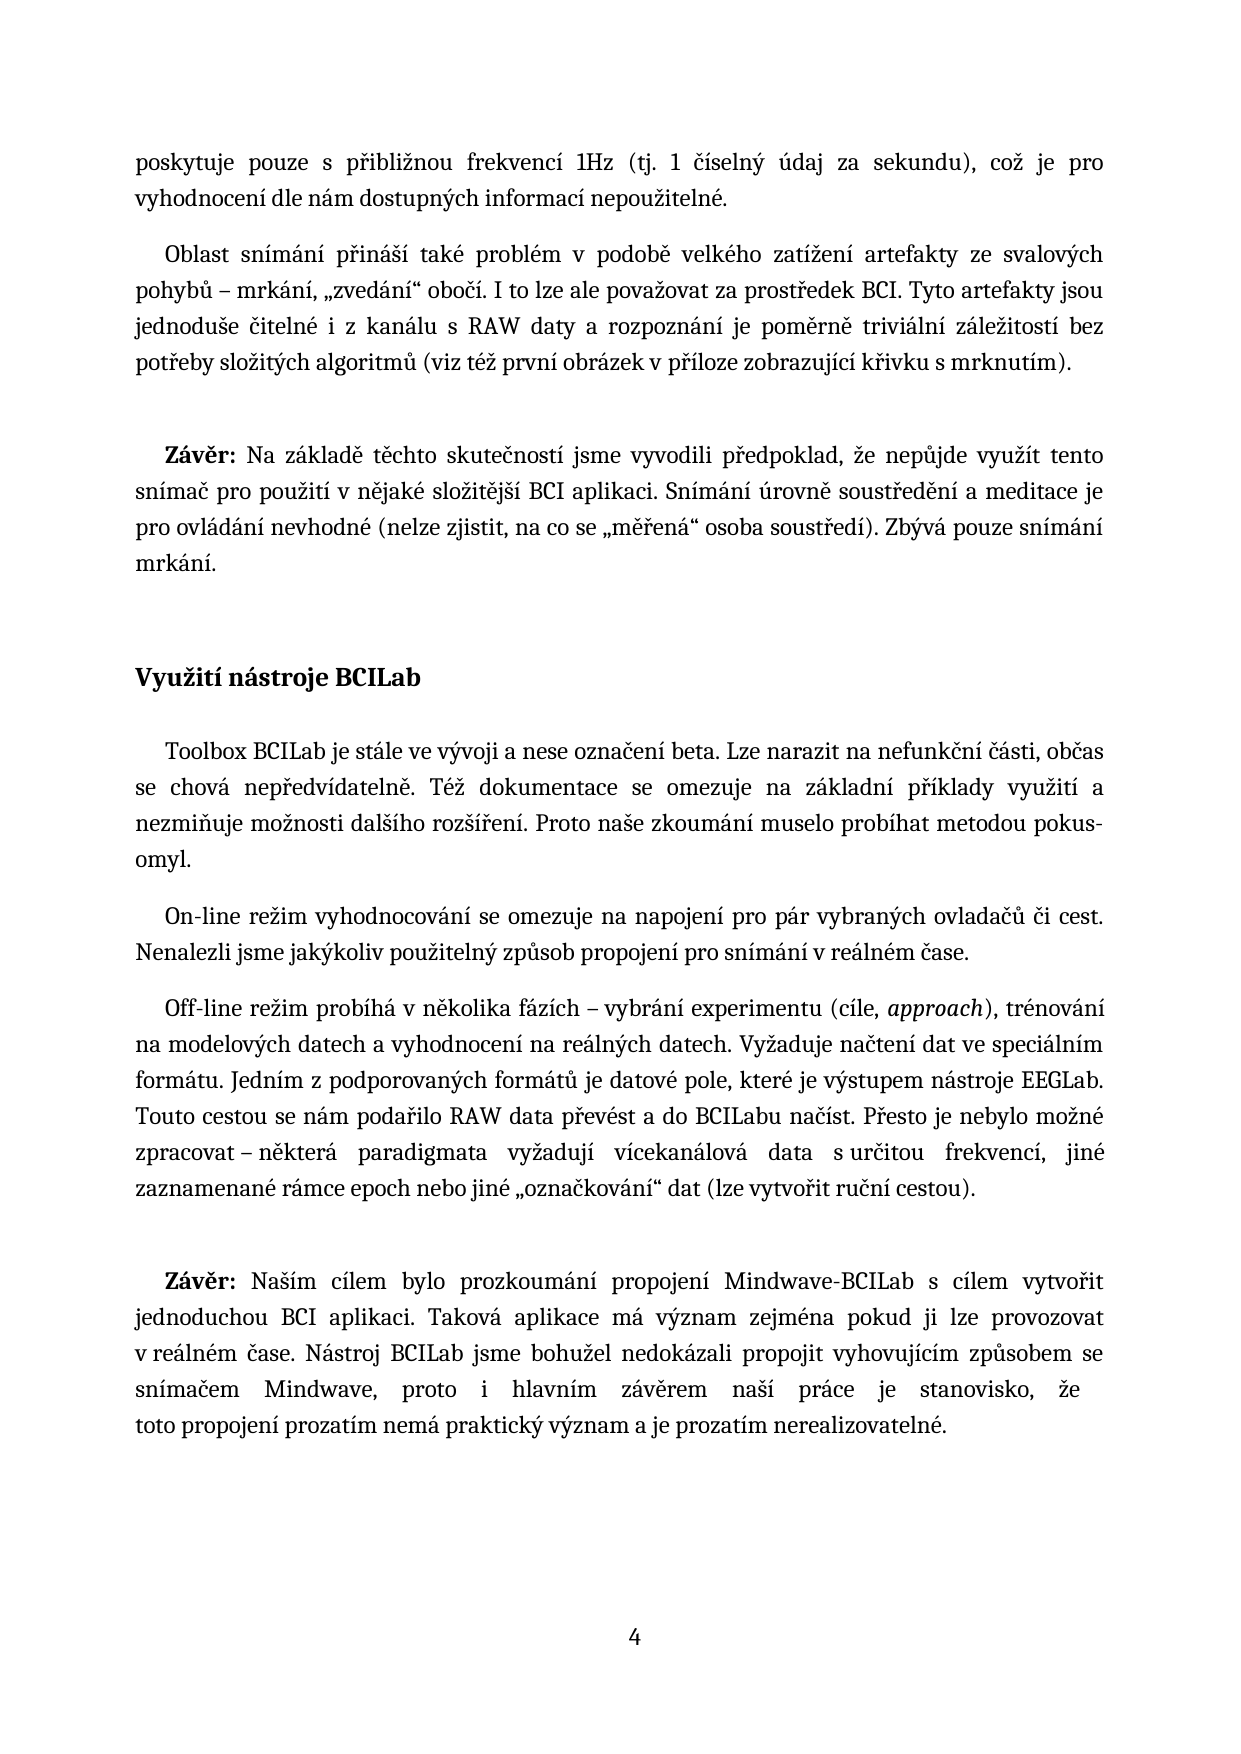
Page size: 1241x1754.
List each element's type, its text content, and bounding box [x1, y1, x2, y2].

text Toolbox BCILab je stále ve vývoji a nese označení beta. Lze narazit na nefunkční části, občas se chová nepředvídatelně. Též dokumentace se omezuje na základní příklady využití a nezmiňuje možnosti dalšího rozšíření. Proto naše zkoumání muselo probíhat metodou pokus-omyl. [135, 737, 1105, 874]
text Off-line režim probíhá v několika fázích – vybrání experimentu (cíle, approach), trénování na modelových datech a vyhodnocení na reálných datech. Vyžaduje načtení dat ve speciálním formátu. Jedním z podporovaných formátů je datové pole, které je výstupem nástroje EEGLab. Touto cestou se nám podařilo RAW data převést a do BCILabu načíst. Přesto je nebylo možné zpracovat – některá paradigmata vyžadují vícekanálová data s určitou frekvencí, jiné zaznamenané rámce epoch nebo jiné „označkování“ dat (lze vytvořit ruční cestou). [135, 994, 1105, 1203]
text Závěr: Na základě těchto skutečností jsme vyvodili předpoklad, že nepůjde využít tento snímač pro použití v nějaké složitější BCI aplikaci. Snímání úrovně soustředění a meditace je pro ovládání nevhodné (nelze zjistit, na co se „měřená“ osoba soustředí). Zbývá pouze snímání mrkání. [135, 441, 1105, 577]
text Oblast snímání přináší také problém v podobě velkého zatížení artefakty ze svalových pohybů – mrkání, „zvedání“ obočí. I to lze ale považovat za prostředek BCI. Tyto artefakty jsou jednoduše čitelné i z kanálu s RAW daty a rozpoznání je poměrně triviální záležitostí bez potřeby složitých algoritmů (viz též první obrázek v příloze zobrazující křivku s mrknutím). [135, 240, 1105, 377]
subtitle Využití nástroje BCILab [135, 662, 1105, 693]
text Závěr: Naším cílem bylo prozkoumání propojení Mindwave-BCILab s cílem vytvořit jednoduchou BCI aplikaci. Taková aplikace má význam zejména pokud ji lze provozovat v reálném čase. Nástroj BCILab jsme bohužel nedokázali propojit vyhovujícím způsobem se snímačem Mindwave, proto i hlavním závěrem naší práce je stanovisko, že toto propojení prozatím nemá praktický význam a je prozatím nerealizovatelné. [135, 1267, 1105, 1439]
text On-line režim vyhodnocování se omezuje na napojení pro pár vybraných ovladačů či cest. Nenalezli jsme jakýkoliv použitelný způsob propojení pro snímání v reálném čase. [135, 902, 1105, 966]
